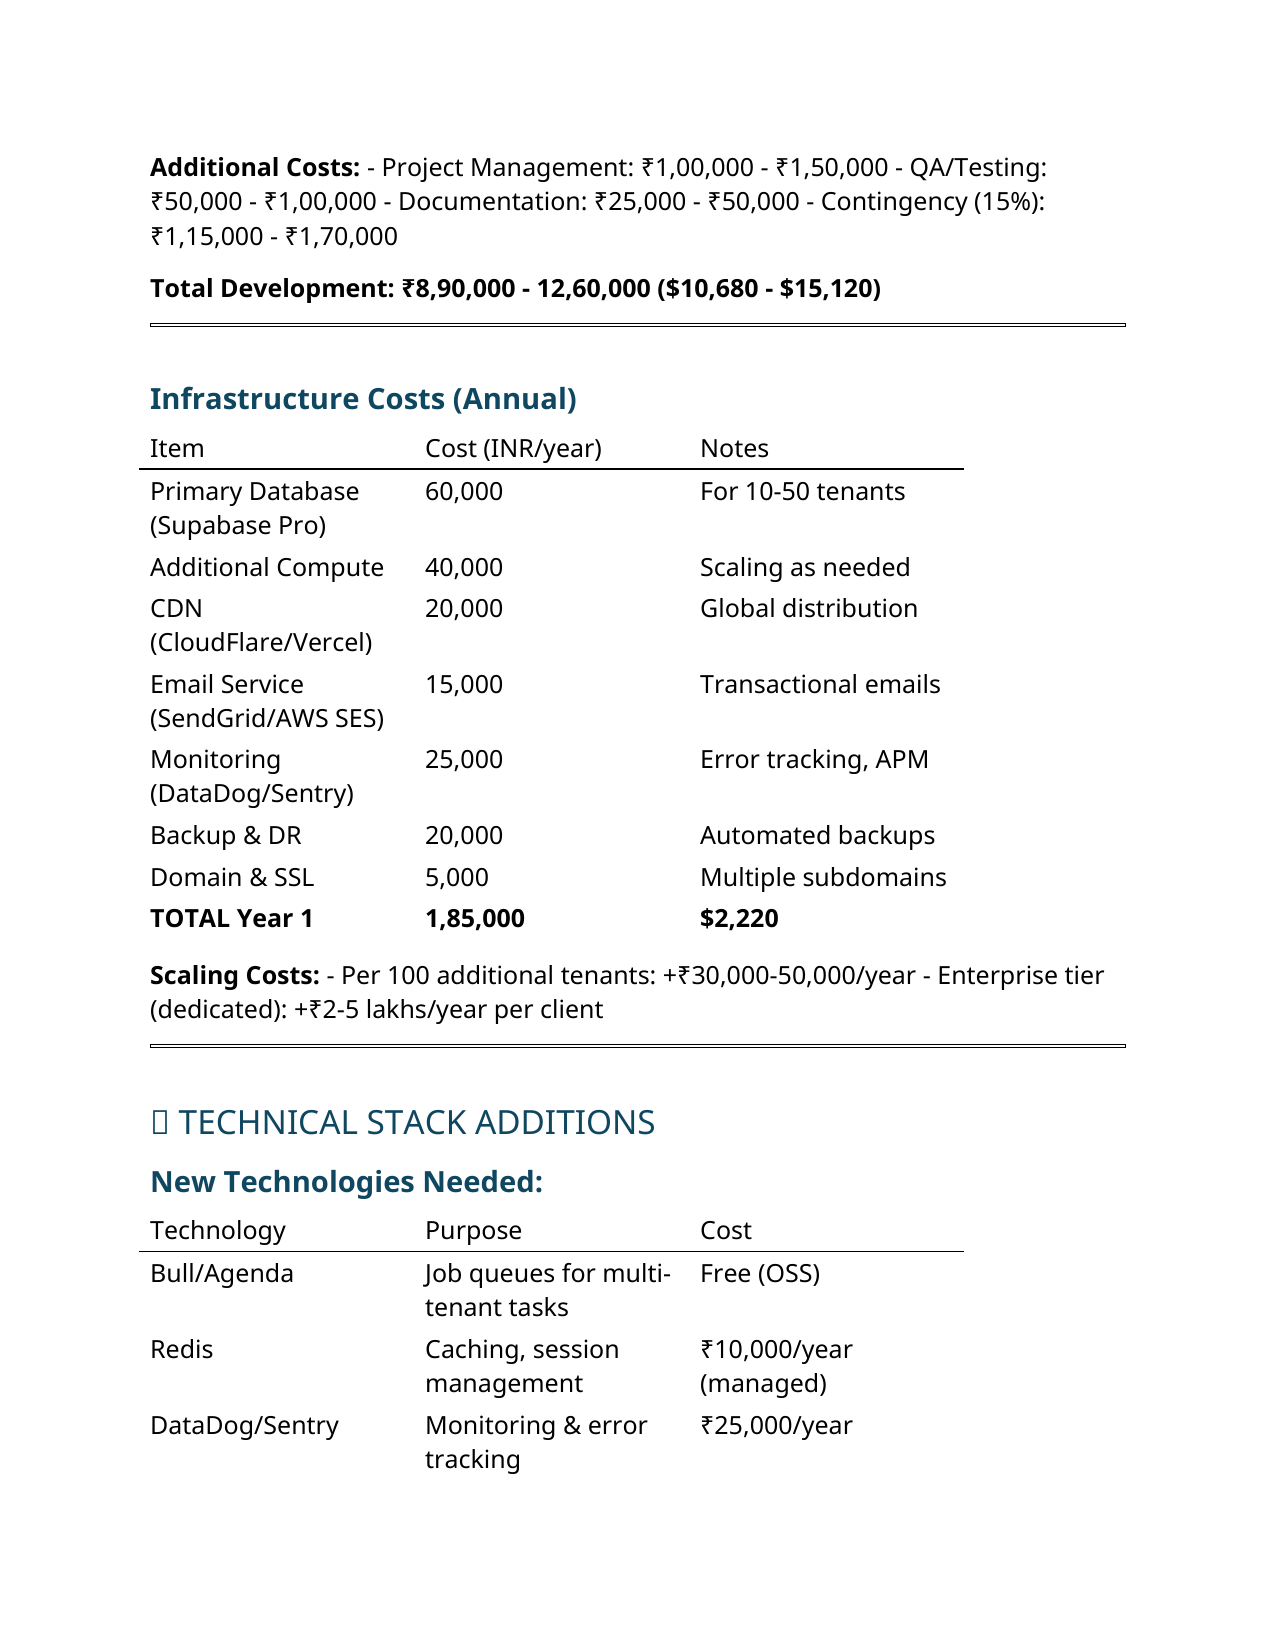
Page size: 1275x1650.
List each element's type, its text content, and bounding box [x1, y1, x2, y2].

table_cell 1,85,000 [414, 897, 689, 938]
table_cell Backup & DR [139, 814, 414, 855]
table_cell ₹10,000/year (managed) [689, 1328, 964, 1403]
table_cell Free (OSS) [689, 1252, 964, 1328]
table_cell 40,000 [414, 545, 689, 587]
table_cell DataDog/Sentry [139, 1404, 414, 1479]
table_cell 5,000 [414, 855, 689, 897]
table_cell Monitoring (DataDog/Sentry) [139, 738, 414, 814]
table_cell 15,000 [414, 663, 689, 738]
subtitle Infrastructure Costs (Annual) [150, 379, 1125, 418]
table_cell 25,000 [414, 738, 689, 814]
table_cell Caching, session management [414, 1328, 689, 1403]
text Scaling Costs: - Per 100 additional tenants: +₹30,000-50,000/year - Enterprise tier (dedicated): +₹2-5 lakhs/year per client [150, 957, 1125, 1025]
table_header Notes [689, 427, 964, 468]
table_cell Redis [139, 1328, 414, 1403]
table_cell Domain & SSL [139, 855, 414, 897]
table_cell Monitoring & error tracking [414, 1404, 689, 1479]
table_cell TOTAL Year 1 [139, 897, 414, 938]
text Additional Costs: - Project Management: ₹1,00,000 - ₹1,50,000 - QA/Testing: ₹50,000 - ₹1,00,000 - Documentation: ₹25,000 - ₹50,000 - Contingency (15%): ₹1,15,000 - ₹1,70,000 [150, 150, 1125, 252]
table_cell Global distribution [689, 587, 964, 663]
table_cell Email Service (SendGrid/AWS SES) [139, 663, 414, 738]
table_cell Error tracking, APM [689, 738, 964, 814]
table_cell For 10-50 tenants [689, 470, 964, 545]
table_cell Job queues for multi-tenant tasks [414, 1252, 689, 1328]
table_header Purpose [414, 1209, 689, 1251]
table_cell CDN (CloudFlare/Vercel) [139, 587, 414, 663]
table_cell 20,000 [414, 587, 689, 663]
table_cell Transactional emails [689, 663, 964, 738]
table_header Cost [689, 1209, 964, 1251]
table_cell Multiple subdomains [689, 855, 964, 897]
table_cell Additional Compute [139, 545, 414, 587]
table_cell Bull/Agenda [139, 1252, 414, 1328]
table_cell Scaling as needed [689, 545, 964, 587]
table_cell Primary Database (Supabase Pro) [139, 470, 414, 545]
table_cell ₹25,000/year [689, 1404, 964, 1479]
table_cell Automated backups [689, 814, 964, 855]
subtitle New Technologies Needed: [150, 1161, 1125, 1201]
table_header Item [139, 427, 414, 468]
table_header Cost (INR/year) [414, 427, 689, 468]
table_header Technology [139, 1209, 414, 1251]
table_cell 60,000 [414, 470, 689, 545]
table_cell 20,000 [414, 814, 689, 855]
subtitle 🎯 TECHNICAL STACK ADDITIONS [150, 1099, 1125, 1144]
table_cell $2,220 [689, 897, 964, 938]
text Total Development: ₹8,90,000 - 12,60,000 ($10,680 - $15,120) [150, 271, 1125, 305]
